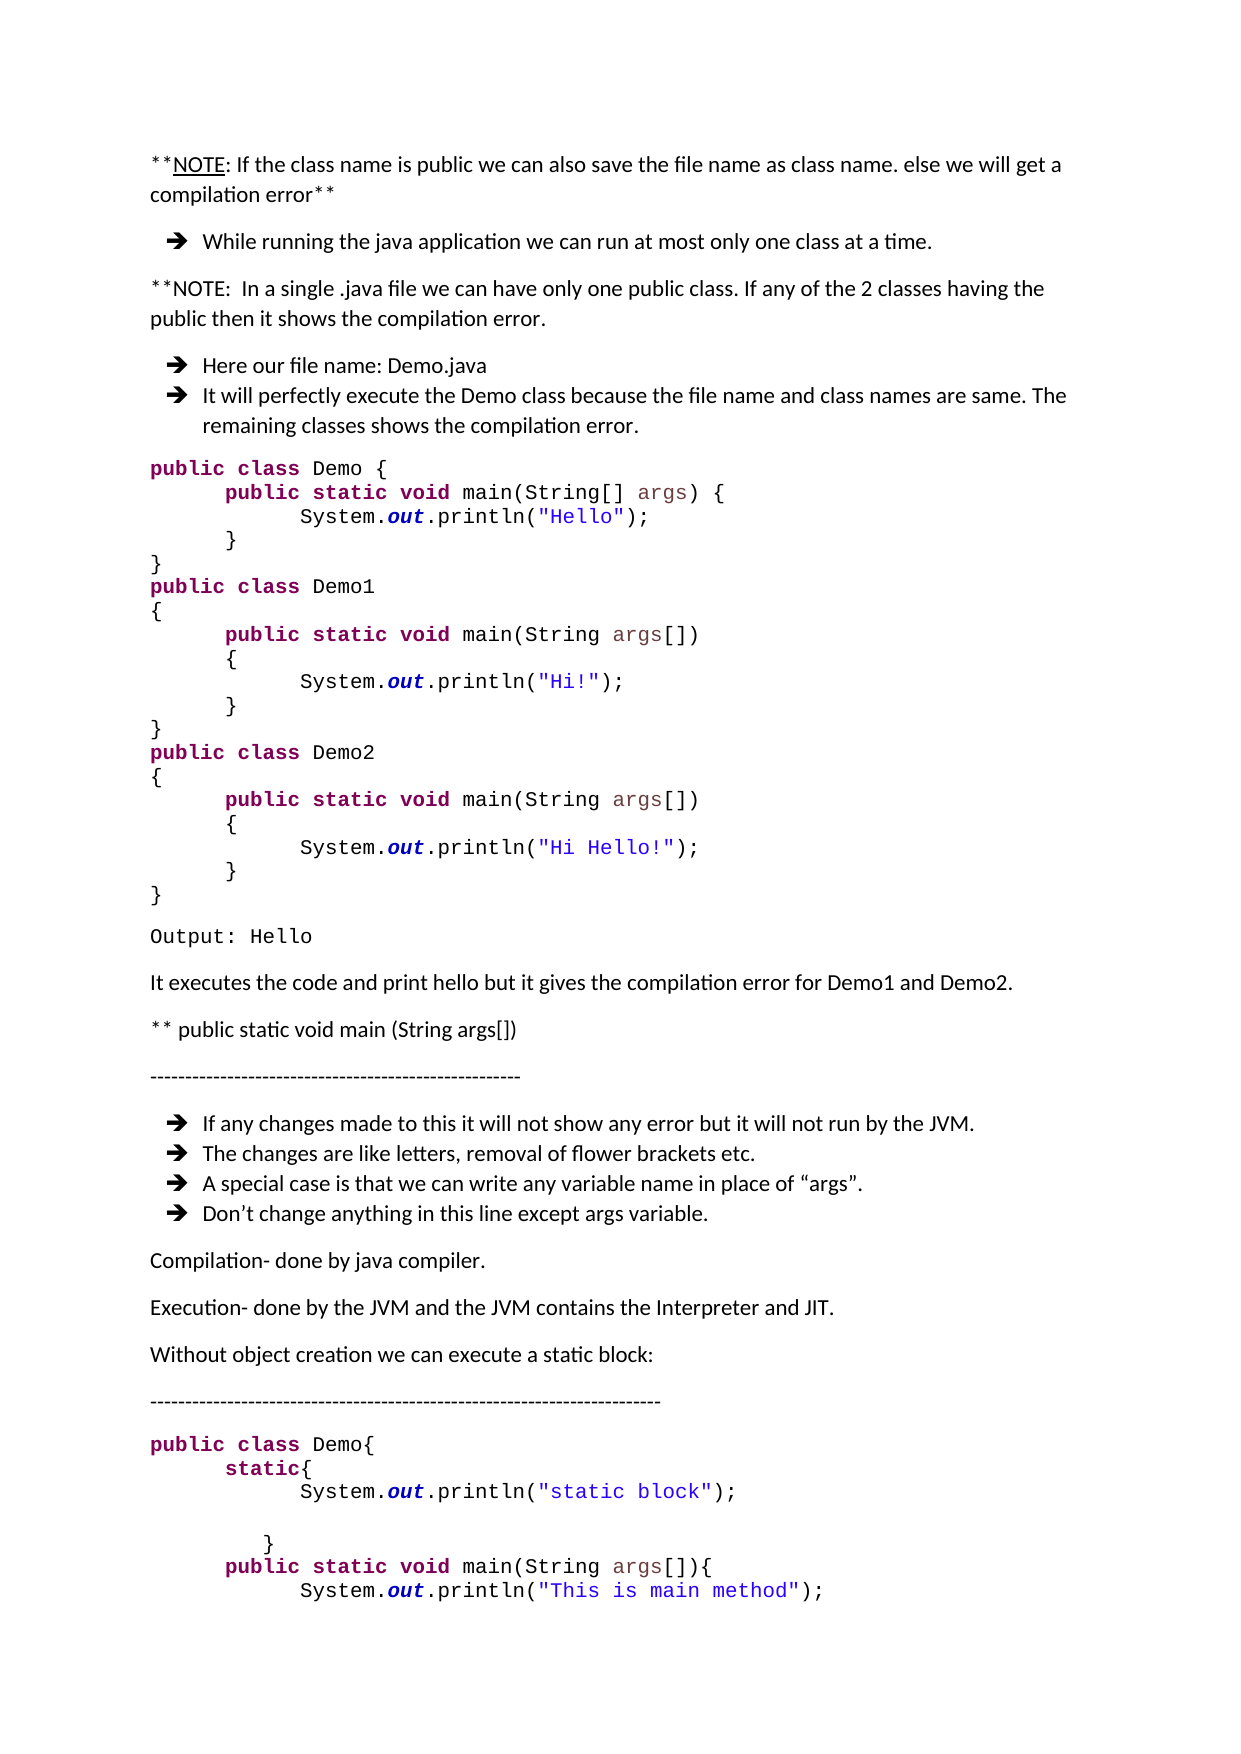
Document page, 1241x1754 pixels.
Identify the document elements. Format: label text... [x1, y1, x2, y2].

text } [150, 884, 1090, 908]
text public class Demo2 [150, 742, 1090, 766]
text { [150, 813, 1090, 837]
text Execution- done by the JVM and the JVM contains the Interpreter and JIT. [150, 1293, 1090, 1321]
text public static void main(String args[]) [150, 789, 1090, 813]
text System.out.println("Hi!"); [150, 671, 1090, 695]
text public class Demo { [150, 458, 1090, 482]
text } [150, 1533, 1090, 1557]
text Without object creation we can execute a static block: [150, 1340, 1090, 1368]
text System.out.println("This is main method"); [150, 1580, 1090, 1604]
text Compilation- done by java compiler. [150, 1246, 1090, 1274]
text Output: Hello [150, 926, 1090, 950]
text public static void main(String args[]){ [150, 1557, 1090, 1580]
text System.out.println("Hi Hello!"); [150, 837, 1090, 860]
text } [150, 695, 1090, 718]
text } [150, 860, 1090, 884]
text static{ [150, 1458, 1090, 1481]
text } [150, 529, 1090, 553]
text public static void main(String[] args) { [150, 482, 1090, 506]
list If any changes made to this it will not show any error but it will not run by the JVM. [165, 1109, 1090, 1137]
text System.out.println("static block"); [150, 1481, 1090, 1505]
text { [150, 600, 1090, 624]
text **NOTE: If the class name is public we can also save the file name as class name. else we will get a compilation error** [150, 150, 1090, 208]
list Don’t change anything in this line except args variable. [165, 1199, 1090, 1228]
text **NOTE: In a single .java file we can have only one public class. If any of the 2 classes having the public then it shows the compilation error. [150, 274, 1090, 332]
text It executes the code and print hello but it gives the compilation error for Demo1 and Demo2. [150, 968, 1090, 996]
list The changes are like letters, removal of flower brackets etc. [165, 1139, 1090, 1167]
text ----------------------------------------------------- [150, 1062, 1090, 1090]
list It will perfectly execute the Demo class because the file name and class names are same. The remaining classes shows the compilation error. [165, 381, 1090, 439]
text { [150, 766, 1090, 789]
text System.out.println("Hello"); [150, 506, 1090, 529]
text } [150, 718, 1090, 742]
text ------------------------------------------------------------------------- [150, 1387, 1090, 1415]
list A special case is that we can write any variable name in place of “args”. [165, 1169, 1090, 1197]
text public class Demo{ [150, 1434, 1090, 1458]
list While running the java application we can run at most only one class at a time. [165, 227, 1090, 255]
text { [150, 647, 1090, 671]
text public static void main(String args[]) [150, 624, 1090, 647]
text ** public static void main (String args[]) [150, 1015, 1090, 1043]
list Here our file name: Demo.java [165, 351, 1090, 379]
text public class Demo1 [150, 577, 1090, 600]
text } [150, 553, 1090, 577]
